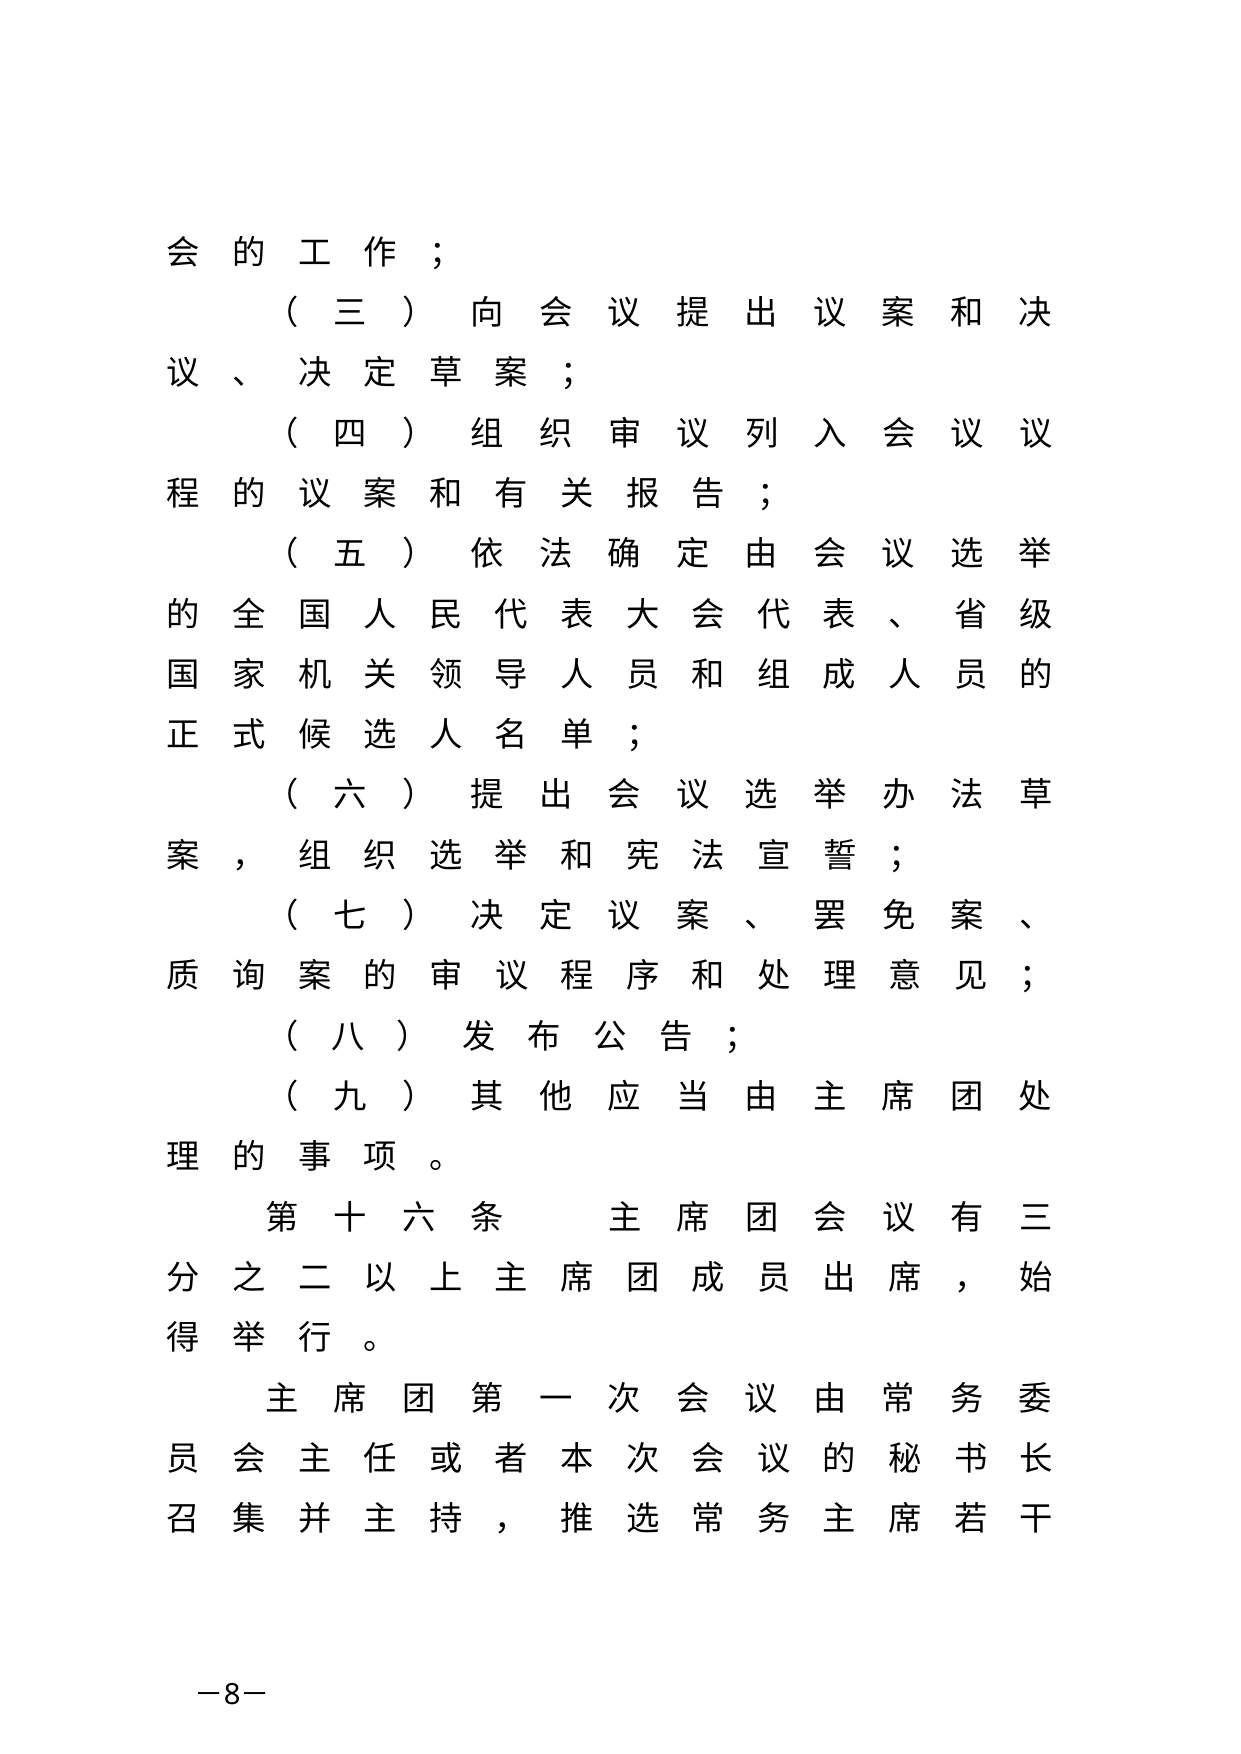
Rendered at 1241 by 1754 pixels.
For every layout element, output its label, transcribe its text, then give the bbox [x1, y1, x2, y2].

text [167, 1365, 1085, 1546]
text （六）提出会议选举办法草案，组织选举和宪法宣誓； [167, 762, 1085, 883]
text （二）领导代表大会各委员会的工作； [167, 219, 1085, 280]
text 第十六条 主席团会议有三分之二以上主席团成员出席，始得举行。 [167, 1184, 1085, 1365]
text （五）依法确定由会议选举的全国人民代表大会代表、省级国家机关领导人员和组成人员的正式候选人名单； [167, 521, 1085, 762]
text （九）其他应当由主席团处理的事项。 [167, 1064, 1085, 1184]
text （三）向会议提出议案和决议、决定草案； [167, 280, 1085, 400]
text （八）发布公告； [167, 1003, 1085, 1064]
text （四）组织审议列入会议议程的议案和有关报告； [167, 400, 1085, 521]
text （七）决定议案、罢免案、质询案的审议程序和处理意见； [167, 883, 1085, 1003]
